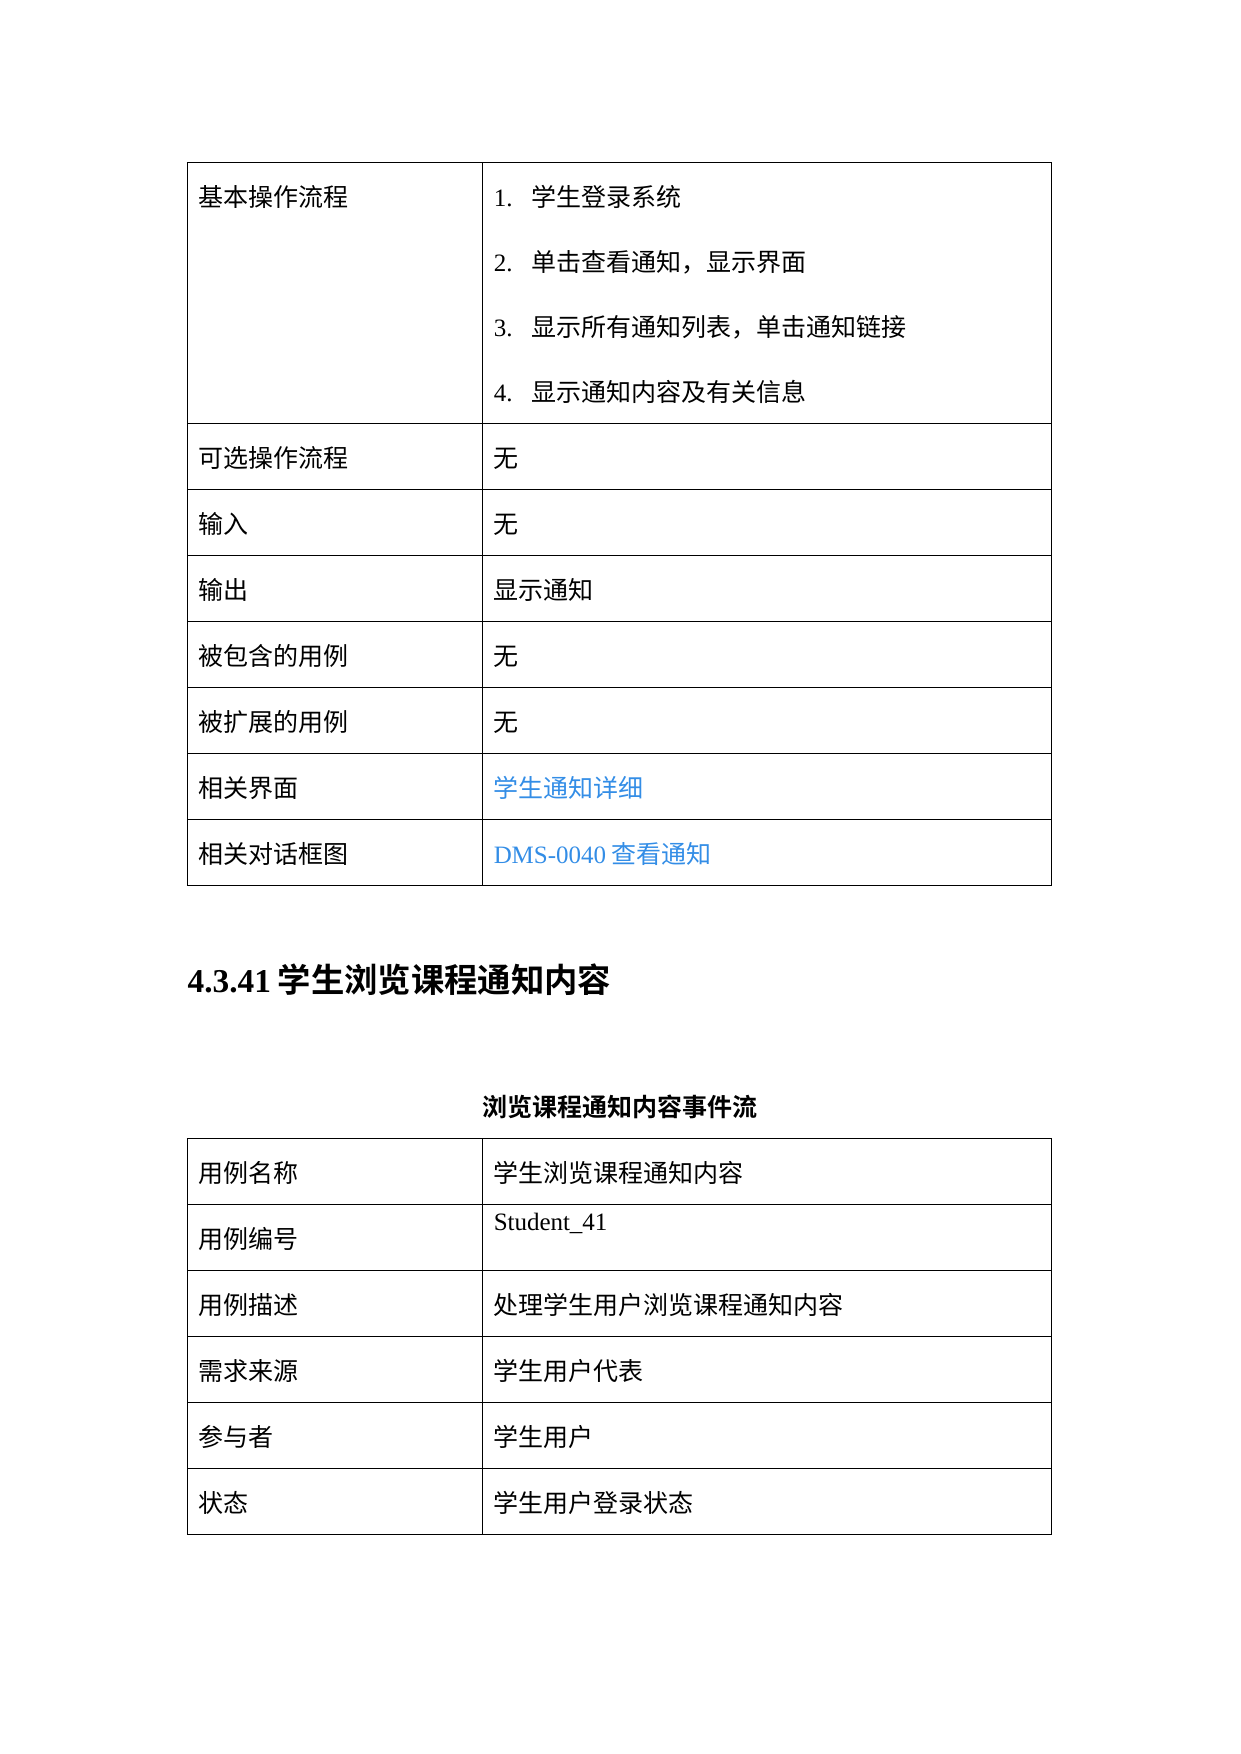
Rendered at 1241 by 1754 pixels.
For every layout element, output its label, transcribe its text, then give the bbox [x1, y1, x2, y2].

table_cell DMS-0040查看通知 [483, 820, 1051, 885]
table_cell 学生通知详细 [483, 754, 1051, 819]
table_cell 学生用户登录状态 [483, 1469, 1051, 1534]
table_cell 基本操作流程 [188, 163, 482, 423]
table_cell 无 [483, 490, 1051, 555]
table_cell 处理学生用户浏览课程通知内容 [483, 1271, 1051, 1336]
table_cell 输出 [188, 556, 482, 621]
subtitle 4.3.41学生浏览课程通知内容 [187, 946, 1053, 1011]
table_cell 学生用户代表 [483, 1337, 1051, 1402]
table_cell 无 [483, 424, 1051, 489]
table_cell 输入 [188, 490, 482, 555]
table_cell 可选操作流程 [188, 424, 482, 489]
table_cell 相关对话框图 [188, 820, 482, 885]
table_cell 学生登录系统 单击查看通知，显示界面 显示所有通知列表，单击通知链接 显示通知内容及有关信息 [483, 163, 1051, 423]
text 浏览课程通知内容事件流 [187, 1073, 1053, 1138]
table_cell 学生用户 [483, 1403, 1051, 1468]
table_cell 无 [483, 688, 1051, 753]
table_cell 相关界面 [188, 754, 482, 819]
table_cell 状态 [188, 1469, 482, 1534]
table_cell 无 [483, 622, 1051, 687]
table_cell 参与者 [188, 1403, 482, 1468]
table_header 用例名称 [188, 1139, 482, 1204]
table_cell Student_41 [483, 1205, 1051, 1270]
table_cell 用例描述 [188, 1271, 482, 1336]
table_cell 被包含的用例 [188, 622, 482, 687]
table_cell 被扩展的用例 [188, 688, 482, 753]
table_cell 显示通知 [483, 556, 1051, 621]
table_cell 用例编号 [188, 1205, 482, 1270]
table_cell 需求来源 [188, 1337, 482, 1402]
table_header 学生浏览课程通知内容 [483, 1139, 1051, 1204]
